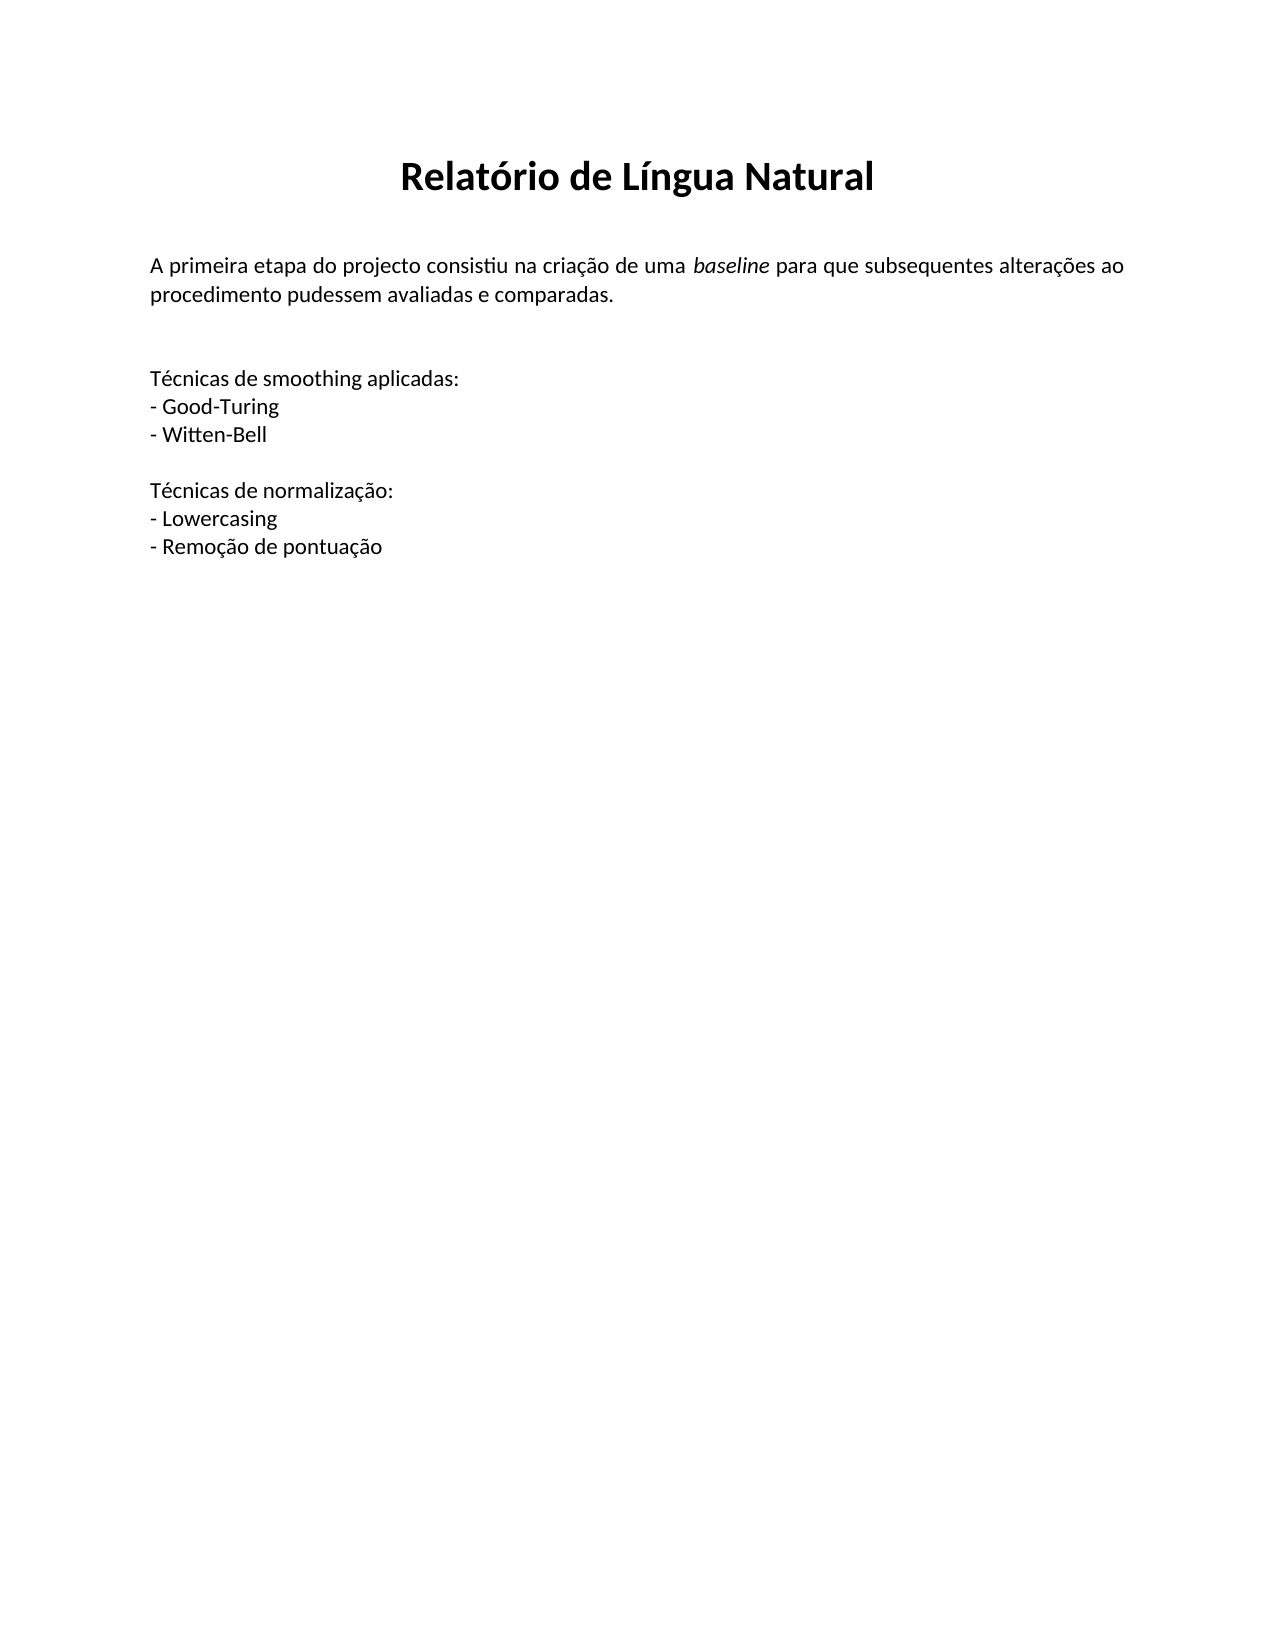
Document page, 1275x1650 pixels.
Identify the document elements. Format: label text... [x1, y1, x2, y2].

text A primeira etapa do projecto consistiu na criação de uma baseline para que subsequentes alterações ao procedimento pudessem avaliadas e comparadas. [150, 252, 1125, 308]
text - Witten-Bell [150, 420, 1125, 448]
text - Lowercasing [150, 504, 1125, 532]
text - Good-Turing [150, 392, 1125, 420]
text Técnicas de smoothing aplicadas: [150, 364, 1125, 392]
text Relatório de Língua Natural [150, 150, 1125, 201]
text - Remoção de pontuação [150, 532, 1125, 560]
text Técnicas de normalização: [150, 476, 1125, 504]
